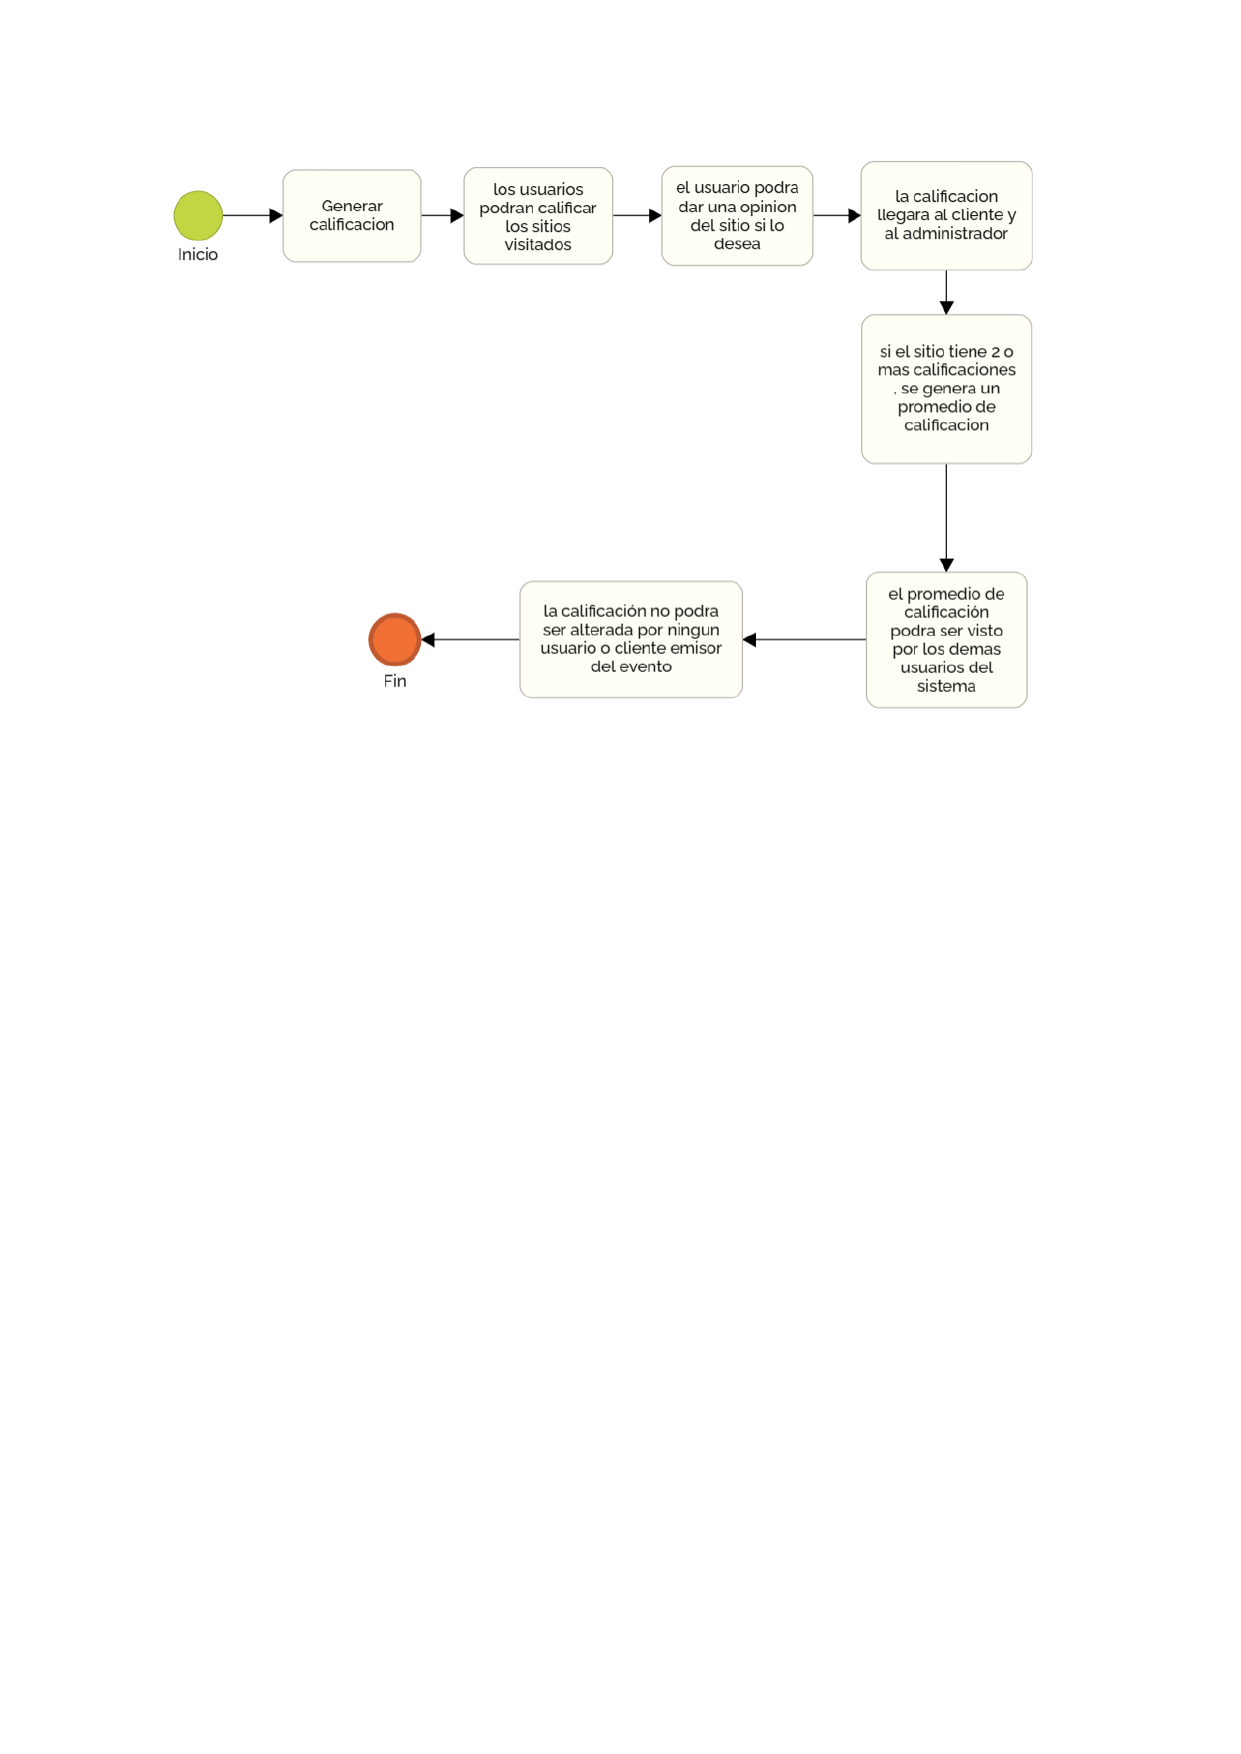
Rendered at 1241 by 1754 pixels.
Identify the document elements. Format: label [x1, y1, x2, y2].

picture [150, 150, 1091, 757]
